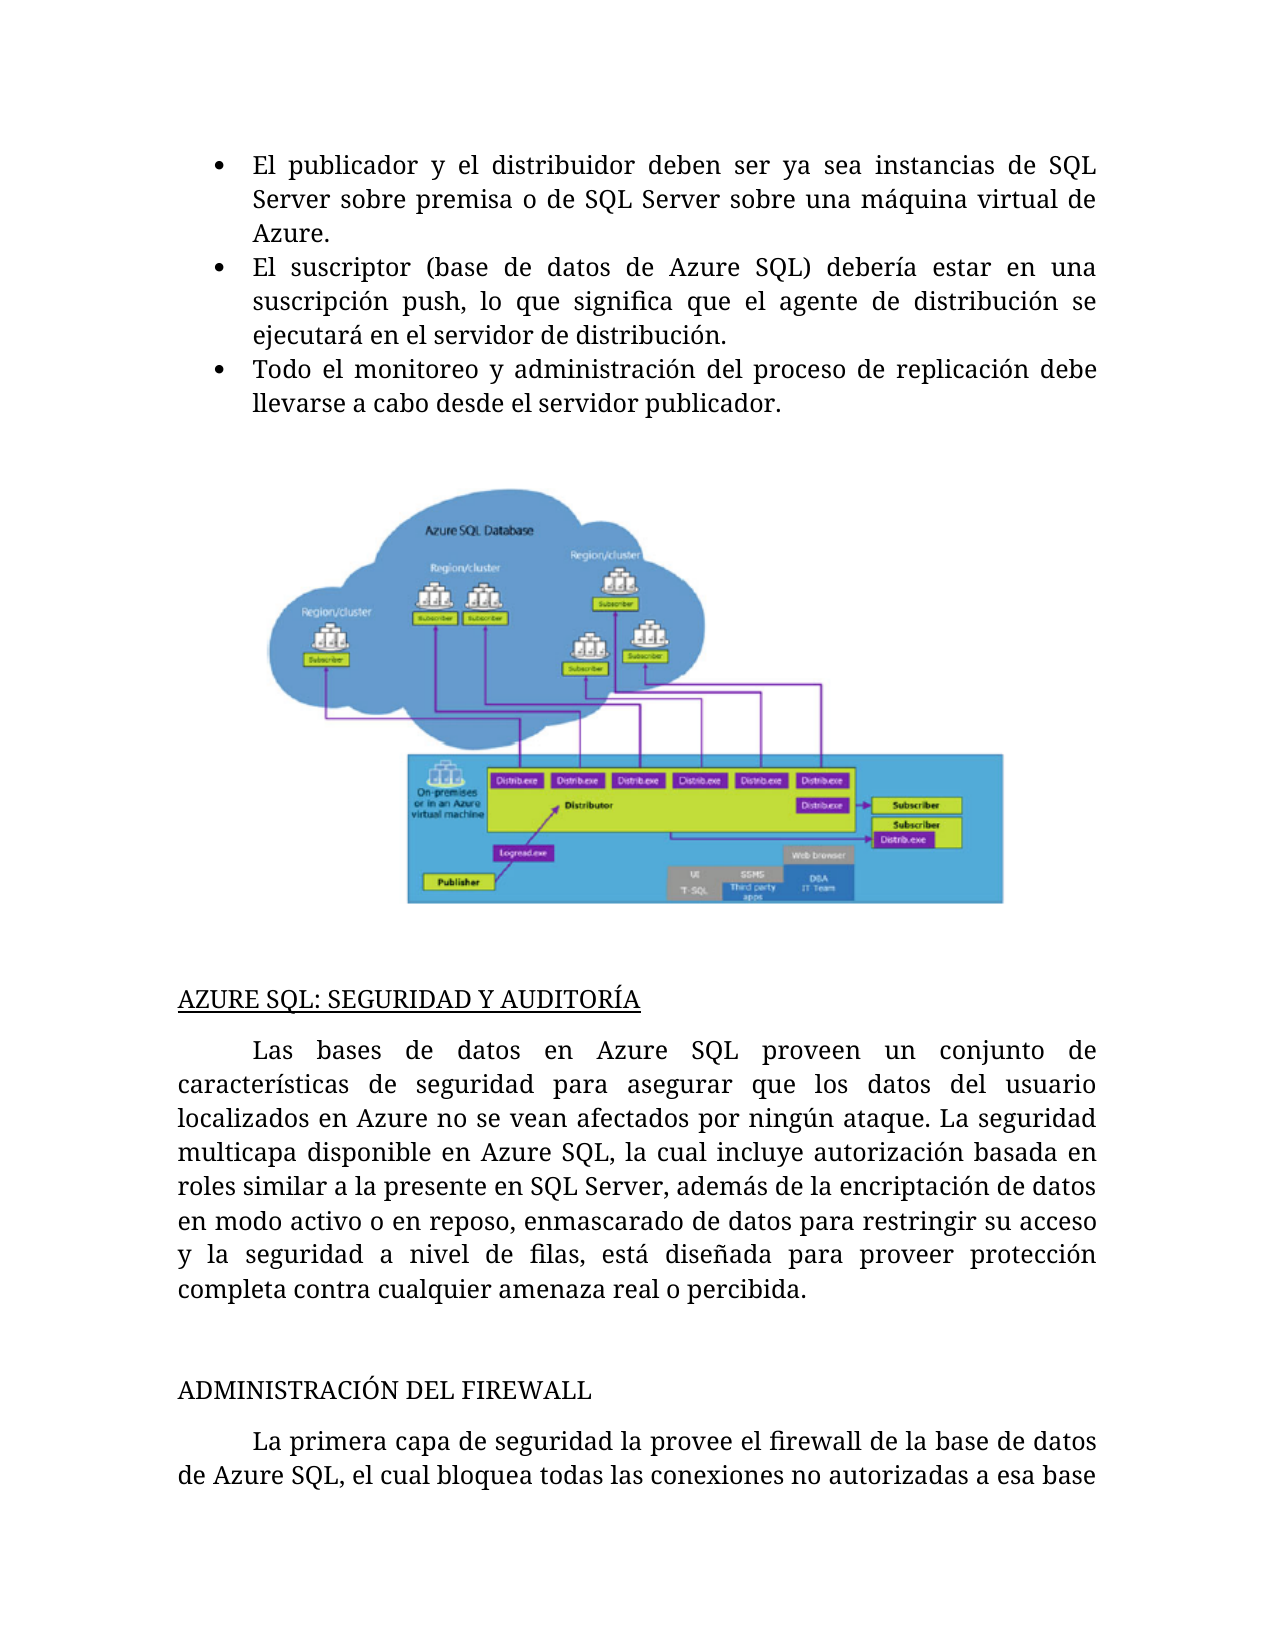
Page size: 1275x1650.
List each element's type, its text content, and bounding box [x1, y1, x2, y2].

list El suscriptor (base de datos de Azure SQL) debería estar en una suscripción push, lo que significa que el agente de distribución se ejecutará en el servidor de distribución. [215, 250, 1098, 352]
list Todo el monitoreo y administración del proceso de replicación debe llevarse a cabo desde el servidor publicador. [215, 352, 1098, 420]
picture [253, 487, 1022, 915]
text Las bases de datos en Azure SQL proveen un conjunto de características de seguridad para asegurar que los datos del usuario localizados en Azure no se vean afectados por ningún ataque. La seguridad multicapa disponible en Azure SQL, la cual incluye autorización basada en roles similar a la presente en SQL Server, además de la encriptación de datos en modo activo o en reposo, enmascarado de datos para restringir su acceso y la seguridad a nivel de filas, está diseñada para proveer protección completa contra cualquier amenaza real o percibida. [177, 1033, 1098, 1305]
text ADMINISTRACIÓN DEL FIREWALL [177, 1373, 1098, 1407]
text AZURE SQL: SEGURIDAD Y AUDITORÍA [177, 982, 1098, 1016]
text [177, 1423, 1098, 1492]
list El publicador y el distribuidor deben ser ya sea instancias de SQL Server sobre premisa o de SQL Server sobre una máquina virtual de Azure. [215, 148, 1098, 250]
